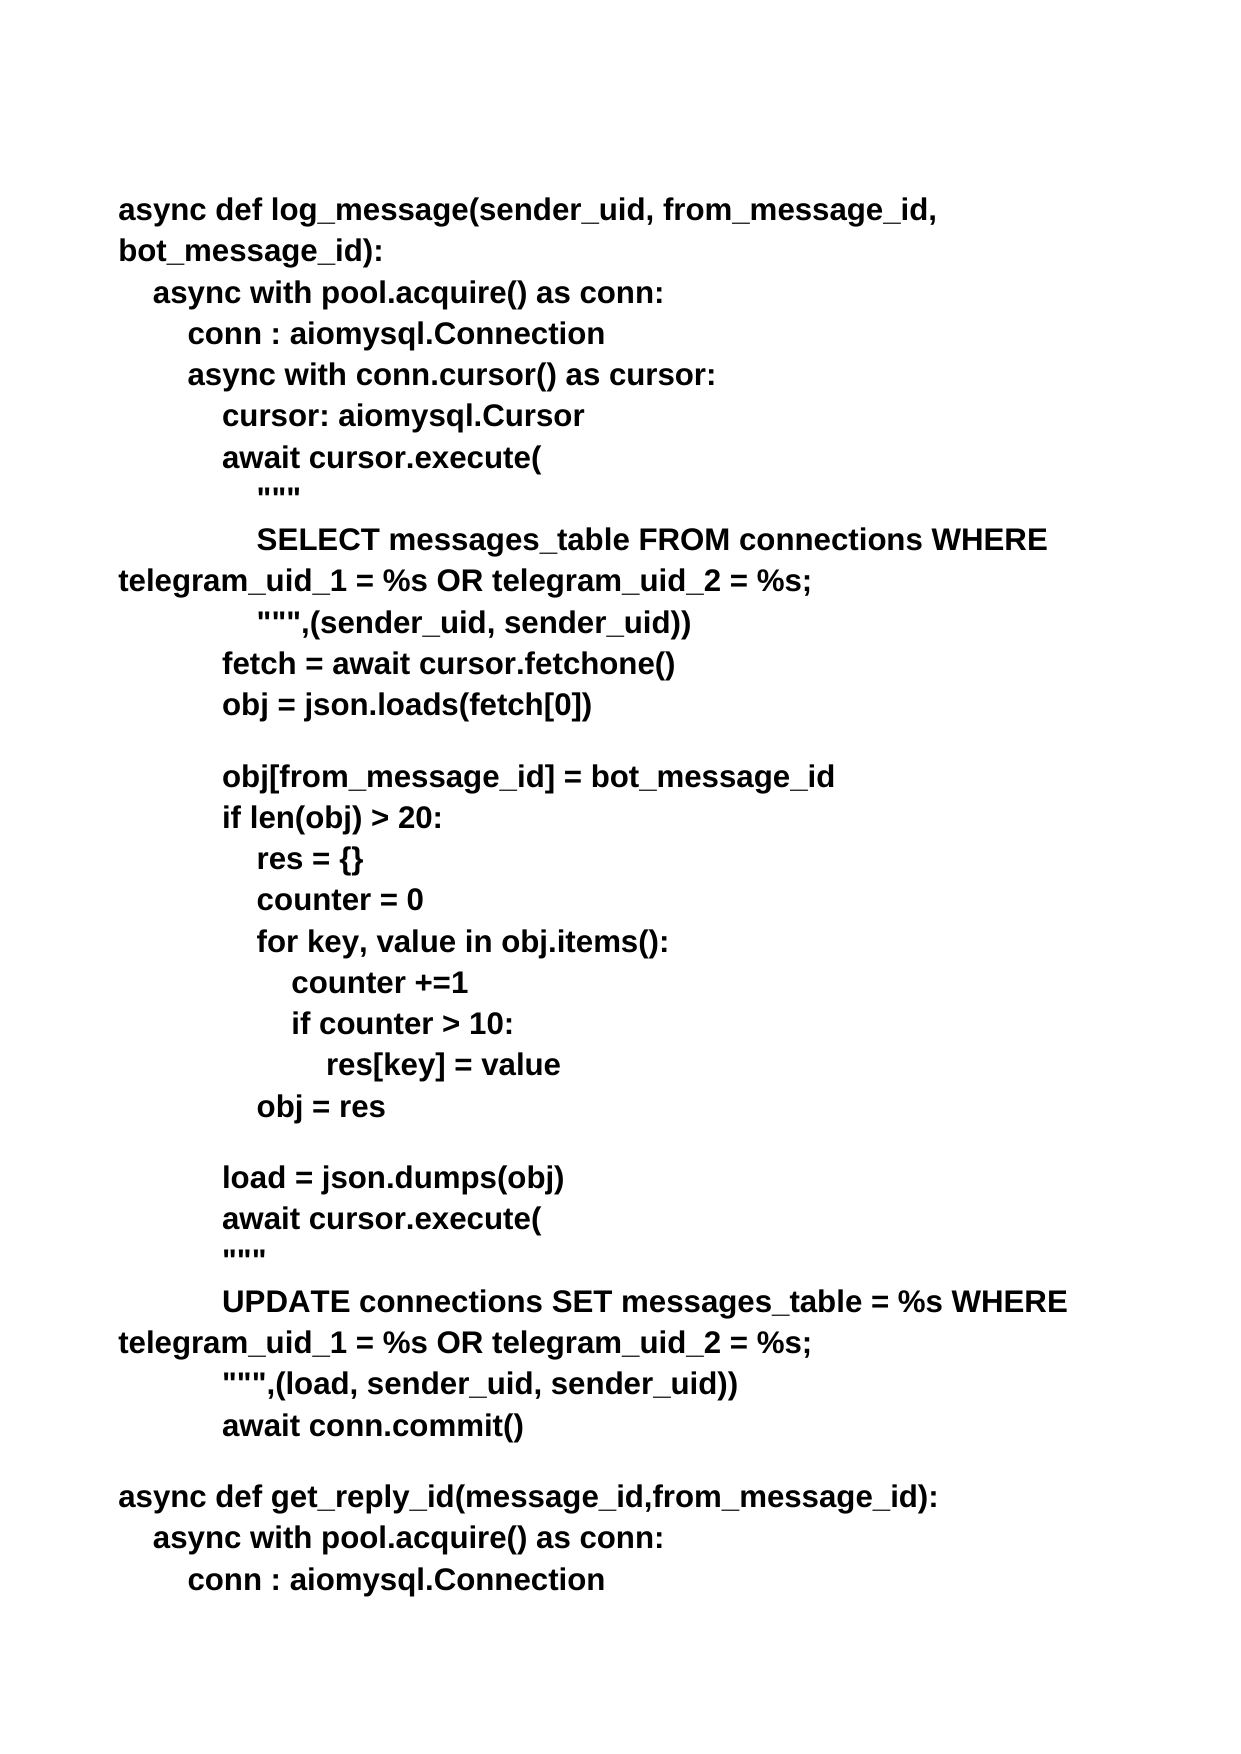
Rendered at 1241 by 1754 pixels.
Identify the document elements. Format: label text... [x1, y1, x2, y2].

text """ [118, 1242, 1108, 1278]
text UPDATE connections SET messages_table = %s WHERE telegram_uid_1 = %s OR telegram_uid_2 = %s; [118, 1283, 1108, 1360]
text fetch = await cursor.fetchone() [118, 645, 1108, 681]
text SELECT messages_table FROM connections WHERE telegram_uid_1 = %s OR telegram_uid_2 = %s; [118, 521, 1108, 598]
text obj = res [118, 1088, 1108, 1124]
text obj[from_message_id] = bot_message_id [118, 758, 1108, 794]
text counter = 0 [118, 881, 1108, 917]
text async with conn.cursor() as cursor: [118, 356, 1108, 392]
text res[key] = value [118, 1046, 1108, 1082]
text if len(obj) > 20: [118, 799, 1108, 835]
text cursor: aiomysql.Cursor [118, 397, 1108, 433]
text if counter > 10: [118, 1005, 1108, 1041]
text async with pool.acquire() as conn: [118, 274, 1108, 310]
text counter +=1 [118, 964, 1108, 1000]
text async with pool.acquire() as conn: [118, 1519, 1108, 1555]
text conn : aiomysql.Connection [118, 1561, 1108, 1597]
text async def log_message(sender_uid, from_message_id, bot_message_id): [118, 191, 1108, 268]
text async def get_reply_id(message_id,from_message_id): [118, 1478, 1108, 1514]
text """,(load, sender_uid, sender_uid)) [118, 1365, 1108, 1401]
text """ [118, 480, 1108, 516]
text obj = json.loads(fetch[0]) [118, 686, 1108, 722]
text res = {} [118, 840, 1108, 876]
text load = json.dumps(obj) [118, 1159, 1108, 1195]
text await conn.commit() [118, 1407, 1108, 1443]
text conn : aiomysql.Connection [118, 315, 1108, 351]
text await cursor.execute( [118, 439, 1108, 475]
text await cursor.execute( [118, 1200, 1108, 1236]
text for key, value in obj.items(): [118, 923, 1108, 959]
text """,(sender_uid, sender_uid)) [118, 604, 1108, 640]
